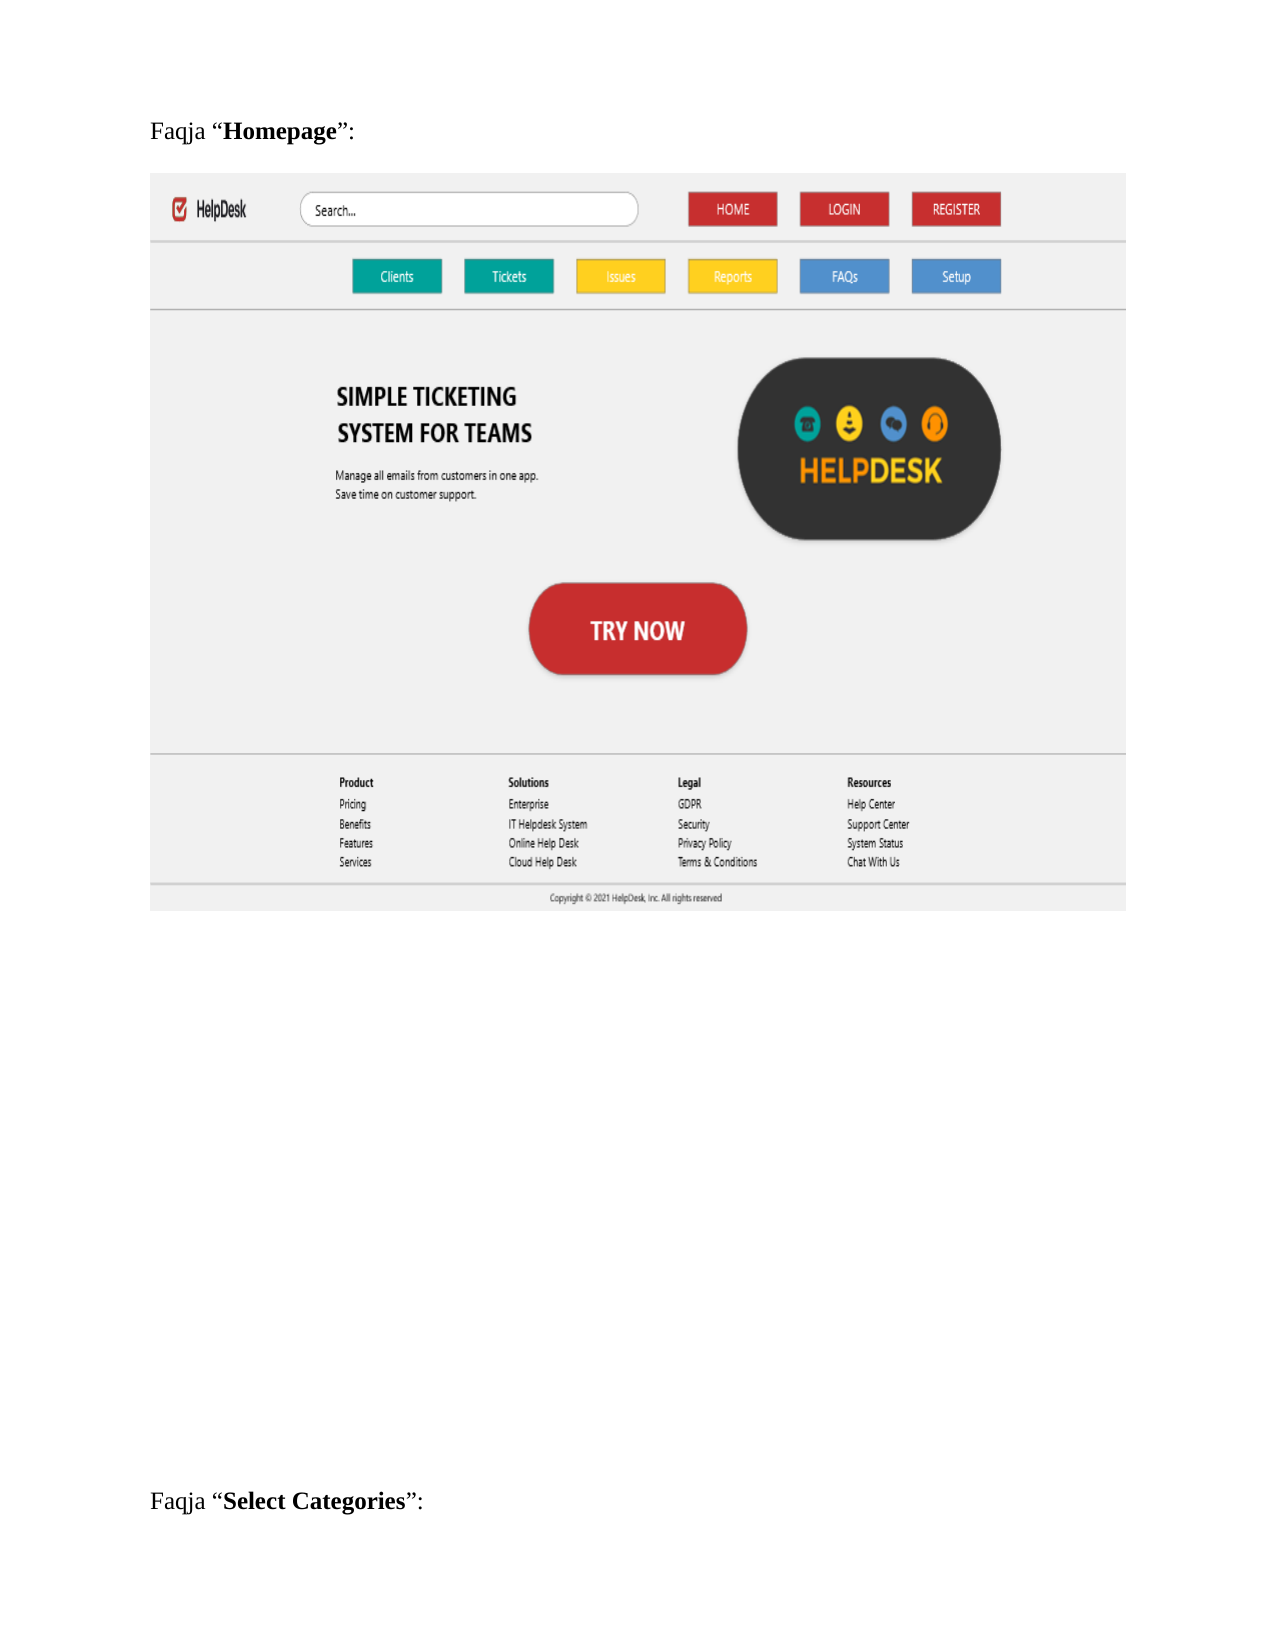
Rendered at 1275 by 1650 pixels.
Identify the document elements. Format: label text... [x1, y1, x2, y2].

text Faqja “Homepage”: [150, 116, 1125, 145]
picture [150, 173, 1126, 911]
text Faqja “Select Categories”: [150, 1486, 1125, 1515]
